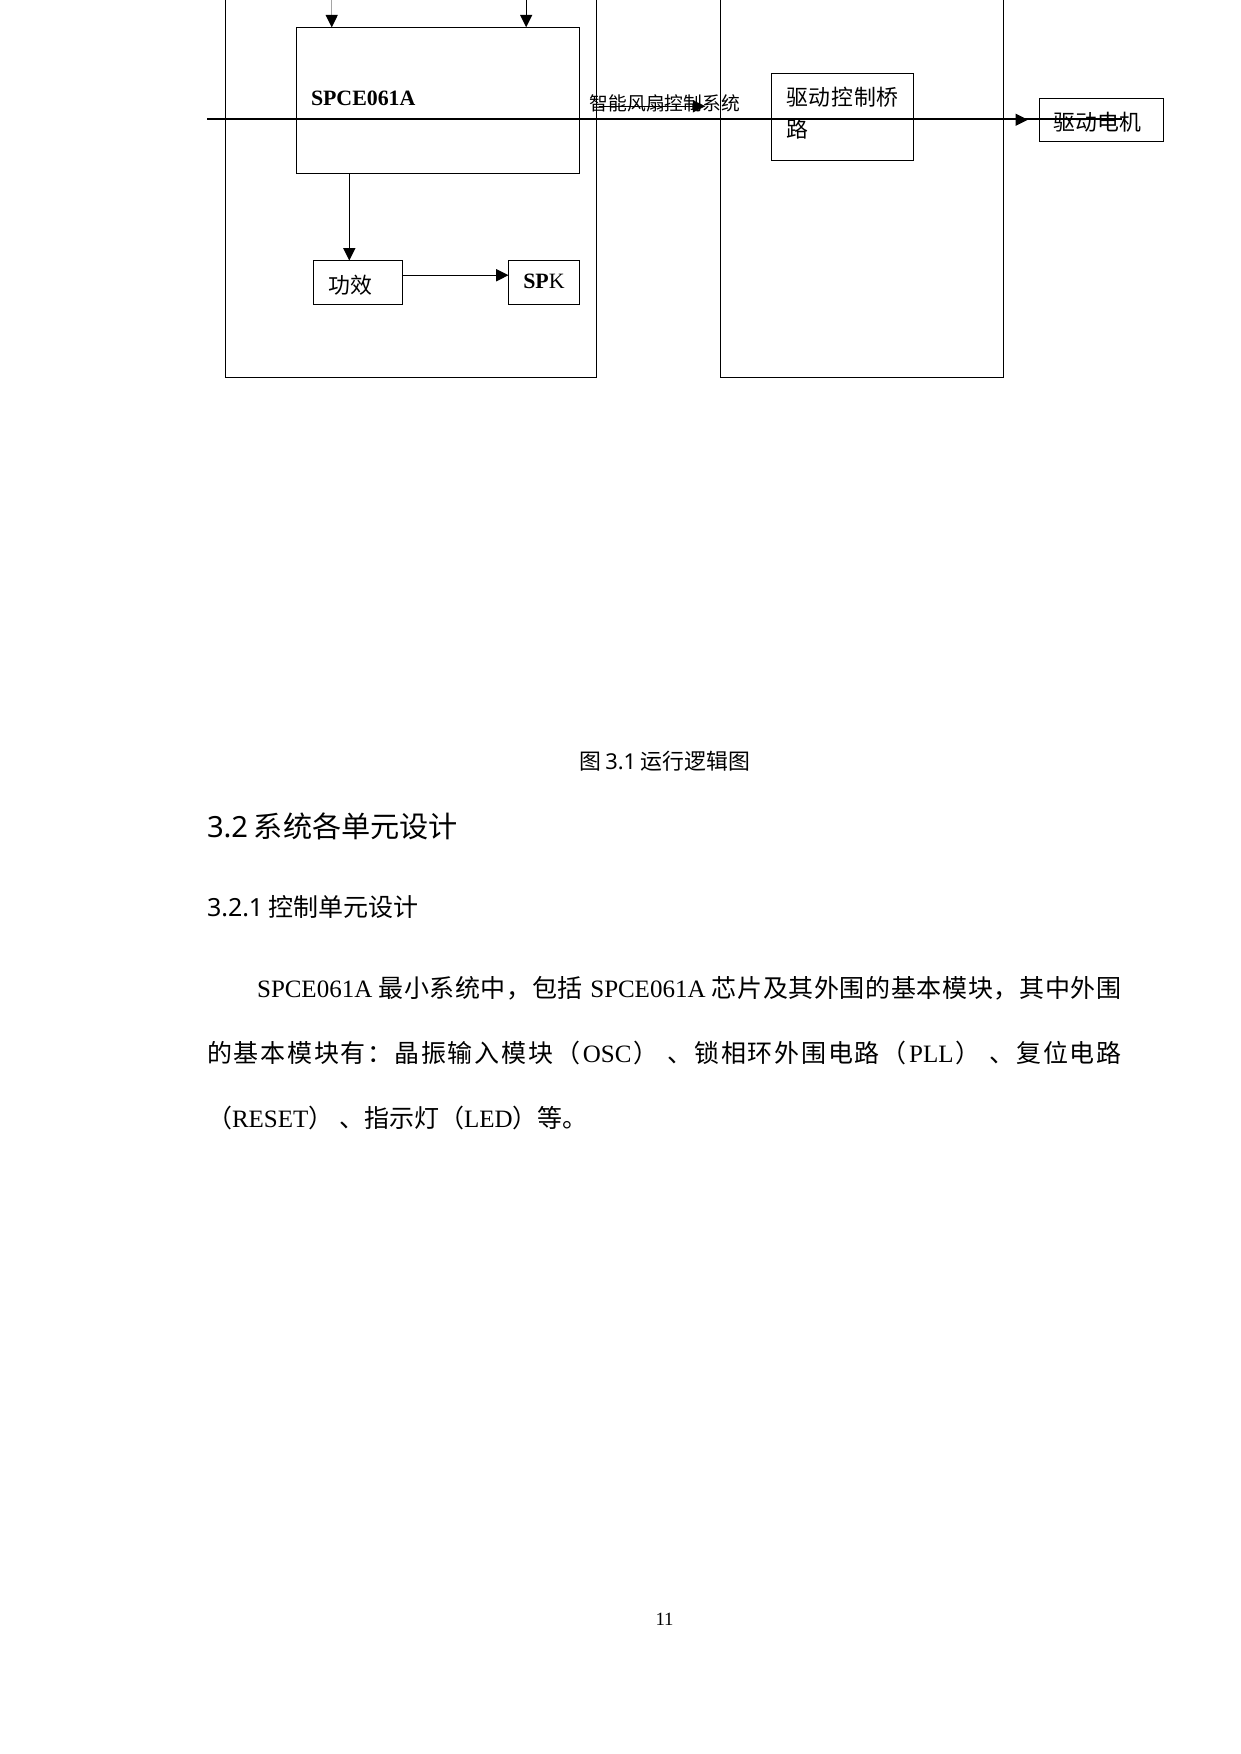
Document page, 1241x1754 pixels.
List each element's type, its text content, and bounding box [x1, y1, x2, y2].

text SPCE 最小系统中，包括 SPCE 芯片及其外围的基本模块，其中外围的基本模块有：晶振输入模块（OSC） 、锁相环外围电路（PLL） 、复位电路（RESET） 、指示灯（LED）等。 [207, 954, 1122, 1149]
subtitle 3.2系统各单元设计 [207, 792, 1122, 857]
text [207, 162, 1122, 714]
subtitle 3.2.1控制单元设计 [207, 873, 1122, 938]
text 图3.1运行逻辑图 [207, 743, 1122, 776]
